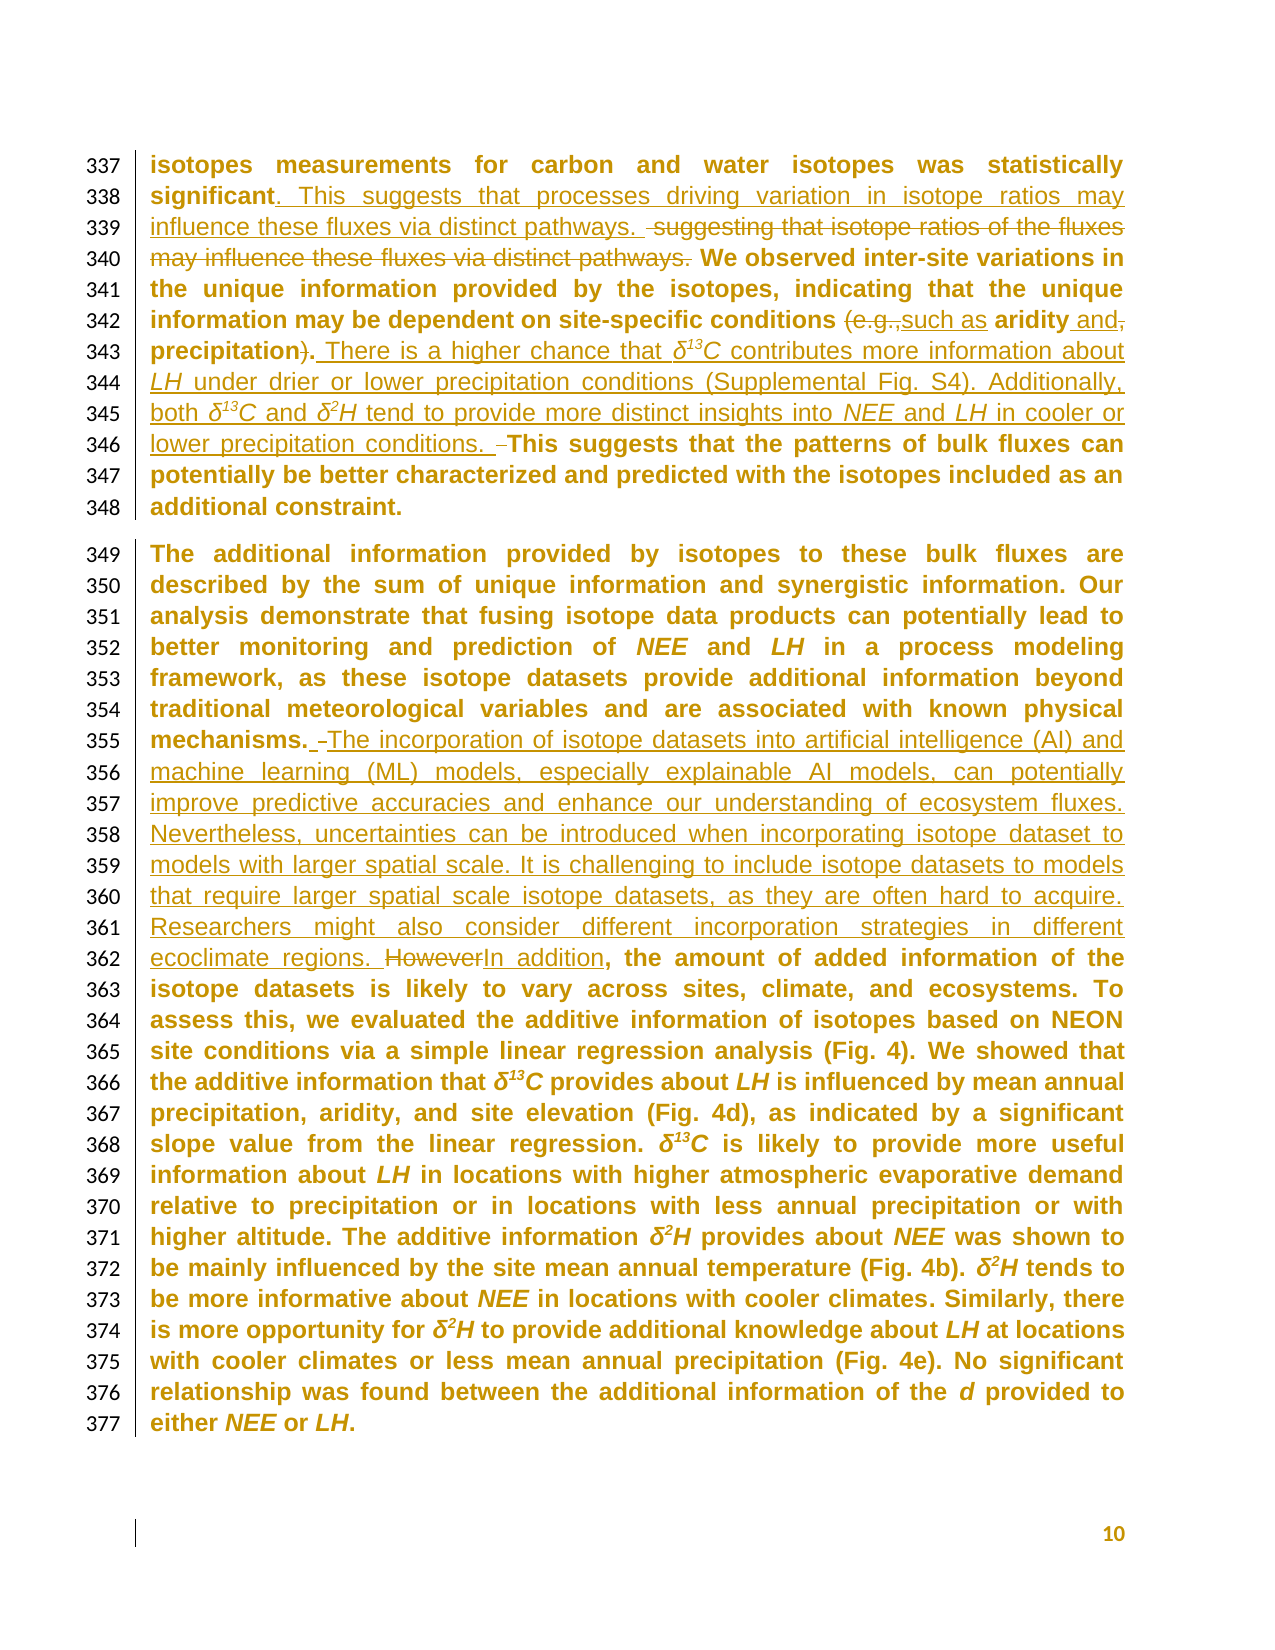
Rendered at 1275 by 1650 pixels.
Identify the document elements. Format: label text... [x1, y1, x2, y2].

text The additional information provided by isotopes to these bulk fluxes are described by the sum of unique information and synergistic information. Our analysis demonstrate that fusing isotope data products can potentially lead to better monitoring and prediction of NEE and LH in a process modeling framework, as these isotope datasets provide additional information beyond traditional meteorological variables and are associated with known physical mechanisms., the amount of added information of the isotope datasets is likely to vary across sites, climate, and ecosystems. To assess this, we evaluated the additive information of isotopes based on NEON site conditions via a simple linear regression analysis (Fig. 4). We showed that the additive information that δ13C provides about LH is influenced by mean annual precipitation, aridity, and site elevation (Fig. 4d), as indicated by a significant slope value from the linear regression. δ13C is likely to provide more useful information about LH in locations with higher atmospheric evaporative demand relative to precipitation or in locations with less annual precipitation or with higher altitude. The additive information δ2H provides about NEE was shown to be mainly influenced by the site mean annual temperature (Fig. 4b). δ2H tends to be more informative about NEE in locations with cooler climates. Similarly, there is more opportunity for δ2H to provide additional knowledge about LH at locations with cooler climates or less mean annual precipitation (Fig. 4e). No significant relationship was found between the additional information of the d provided to either NEE or LH. [150, 938, 1125, 1437]
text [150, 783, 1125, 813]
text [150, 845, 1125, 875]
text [150, 150, 1125, 392]
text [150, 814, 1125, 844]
text The additional information provided by isotopes to these bulk fluxes are described by the sum of unique information and synergistic information. Our analysis demonstrate that fusing isotope data products can potentially lead to better monitoring and prediction of NEE and LH in a process modeling framework, as these isotope datasets provide additional information beyond traditional meteorological variables and are associated with known physical mechanisms., the amount of added information of the isotope datasets is likely to vary across sites, climate, and ecosystems. To assess this, we evaluated the additive information of isotopes based on NEON site conditions via a simple linear regression analysis (Fig. 4). We showed that the additive information that δ13C provides about LH is influenced by mean annual precipitation, aridity, and site elevation (Fig. 4d), as indicated by a significant slope value from the linear regression. δ13C is likely to provide more useful information about LH in locations with higher atmospheric evaporative demand relative to precipitation or in locations with less annual precipitation or with higher altitude. The additive information δ2H provides about NEE was shown to be mainly influenced by the site mean annual temperature (Fig. 4b). δ2H tends to be more informative about NEE in locations with cooler climates. Similarly, there is more opportunity for δ2H to provide additional knowledge about LH at locations with cooler climates or less mean annual precipitation (Fig. 4e). No significant relationship was found between the additional information of the d provided to either NEE or LH. [150, 539, 1125, 781]
